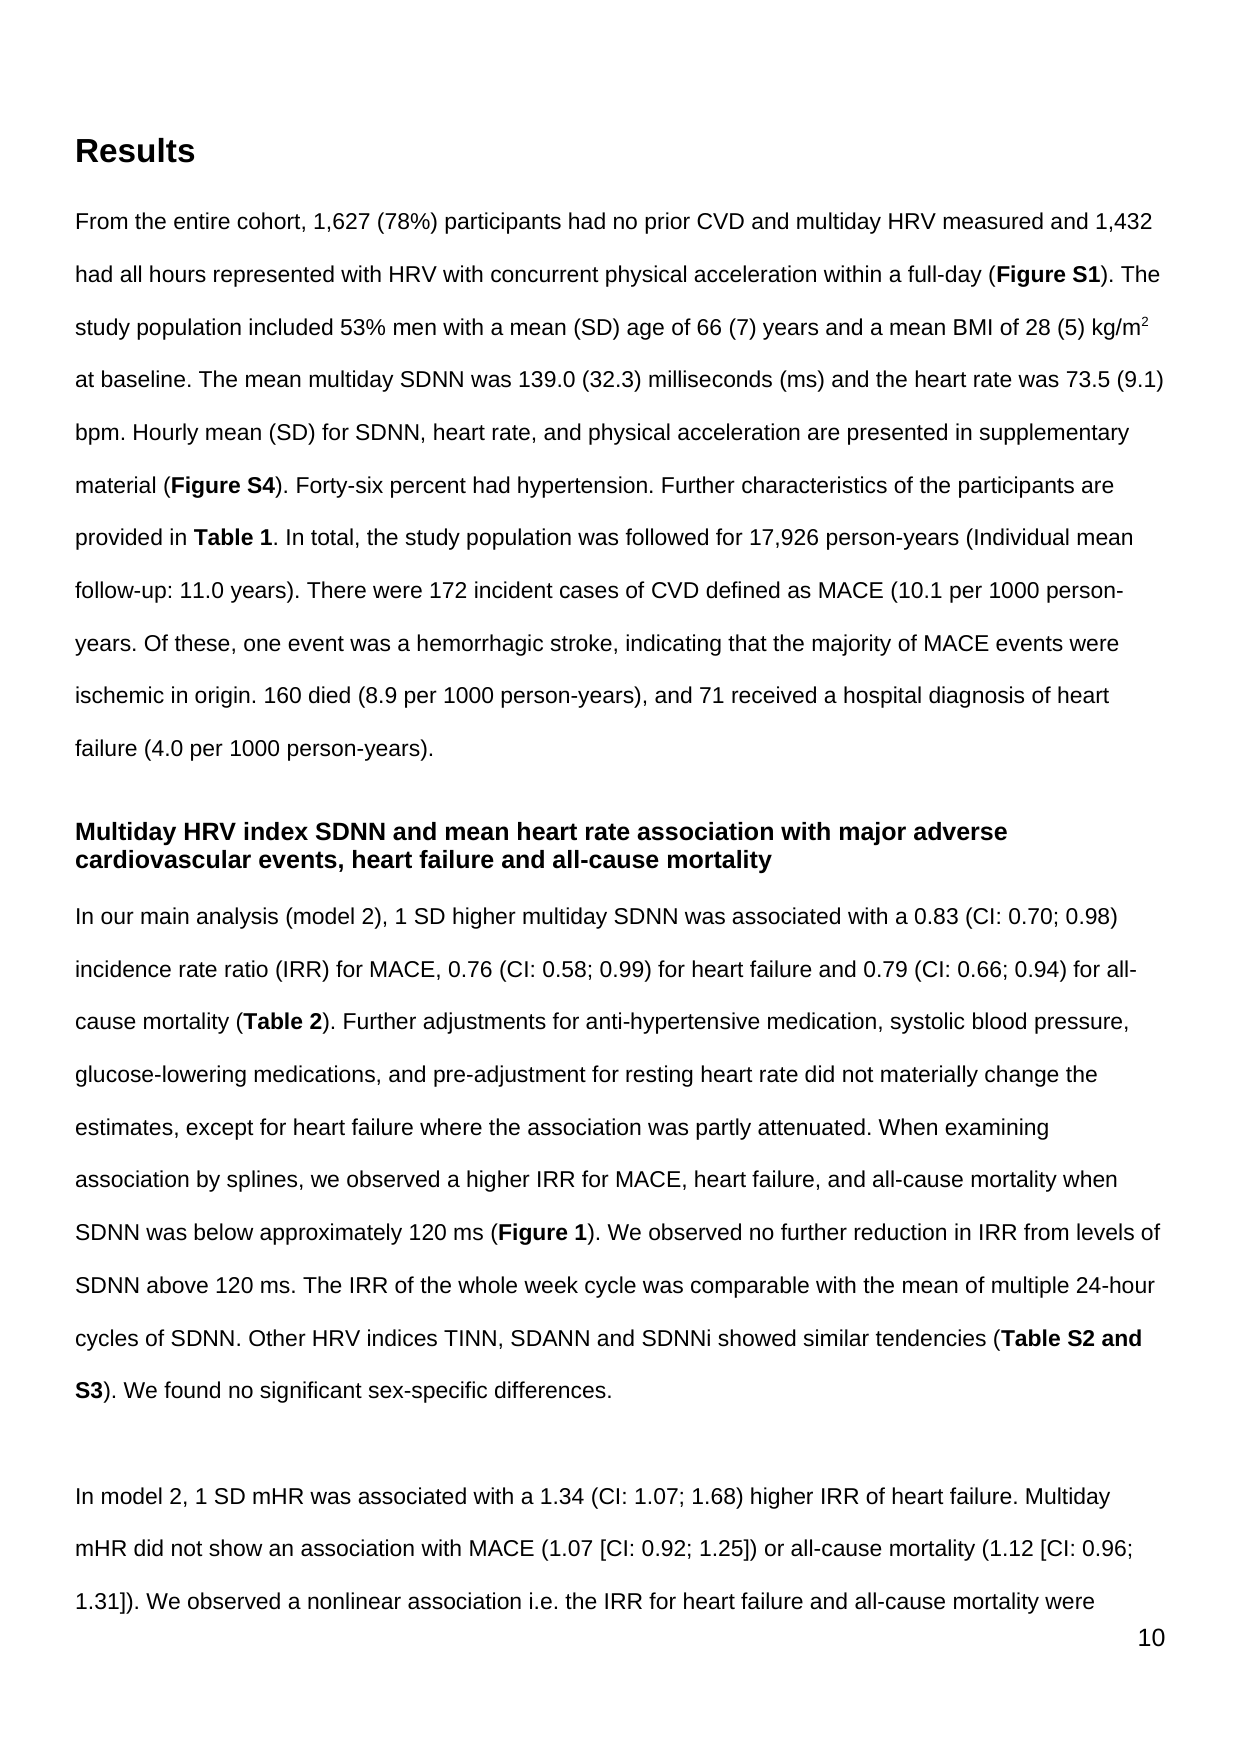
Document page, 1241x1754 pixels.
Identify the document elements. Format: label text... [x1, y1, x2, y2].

text Multiday HRV index SDNN and mean heart rate association with major adverse cardiovascular events, heart failure and all-cause mortality [75, 817, 1165, 874]
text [75, 1483, 1165, 1614]
text From the entire cohort, 1,627 (78%) participants had no prior CVD and multiday HRV measured and 1,432 had all hours represented with HRV with concurrent physical acceleration within a full-day (Figure S1). The study population included 53% men with a mean (SD) age of 66 (7) years and a mean BMI of 28 (5) kg/m2 at baseline. The mean multiday SDNN was 139.0 (32.3) milliseconds (ms) and the heart rate was 73.5 (9.1) bpm. Hourly mean (SD) for SDNN, heart rate, and physical acceleration are presented in supplementary material (Figure S4). Forty-six percent had hypertension. Further characteristics of the participants are provided in Table 1. In total, the study population was followed for 17,926 person-years (Individual mean follow-up: 11.0 years). There were 172 incident cases of CVD defined as MACE (10.1 per 1000 person-years. Of these, one event was a hemorrhagic stroke, indicating that the majority of MACE events were ischemic in origin. 160 died (8.9 per 1000 person-years), and 71 received a hospital diagnosis of heart failure (4.0 per 1000 person-years). [75, 208, 1165, 762]
text Results [75, 131, 1165, 170]
text In our main analysis (model 2), 1 SD higher multiday SDNN was associated with a 0.83 (CI: 0.70; 0.98) incidence rate ratio (IRR) for MACE, 0.76 (CI: 0.58; 0.99) for heart failure and 0.79 (CI: 0.66; 0.94) for all-cause mortality (Table 2). Further adjustments for anti-hypertensive medication, systolic blood pressure, glucose-lowering medications, and pre-adjustment for resting heart rate did not materially change the estimates, except for heart failure where the association was partly attenuated. When examining association by splines, we observed a higher IRR for MACE, heart failure, and all-cause mortality when SDNN was below approximately 120 ms (Figure 1). We observed no further reduction in IRR from levels of SDNN above 120 ms. The IRR of the whole week cycle was comparable with the mean of multiple 24-hour cycles of SDNN. Other HRV indices TINN, SDANN and SDNNi showed similar tendencies (Table S2 and S3). We found no significant sex-specific differences. [75, 903, 1165, 1404]
